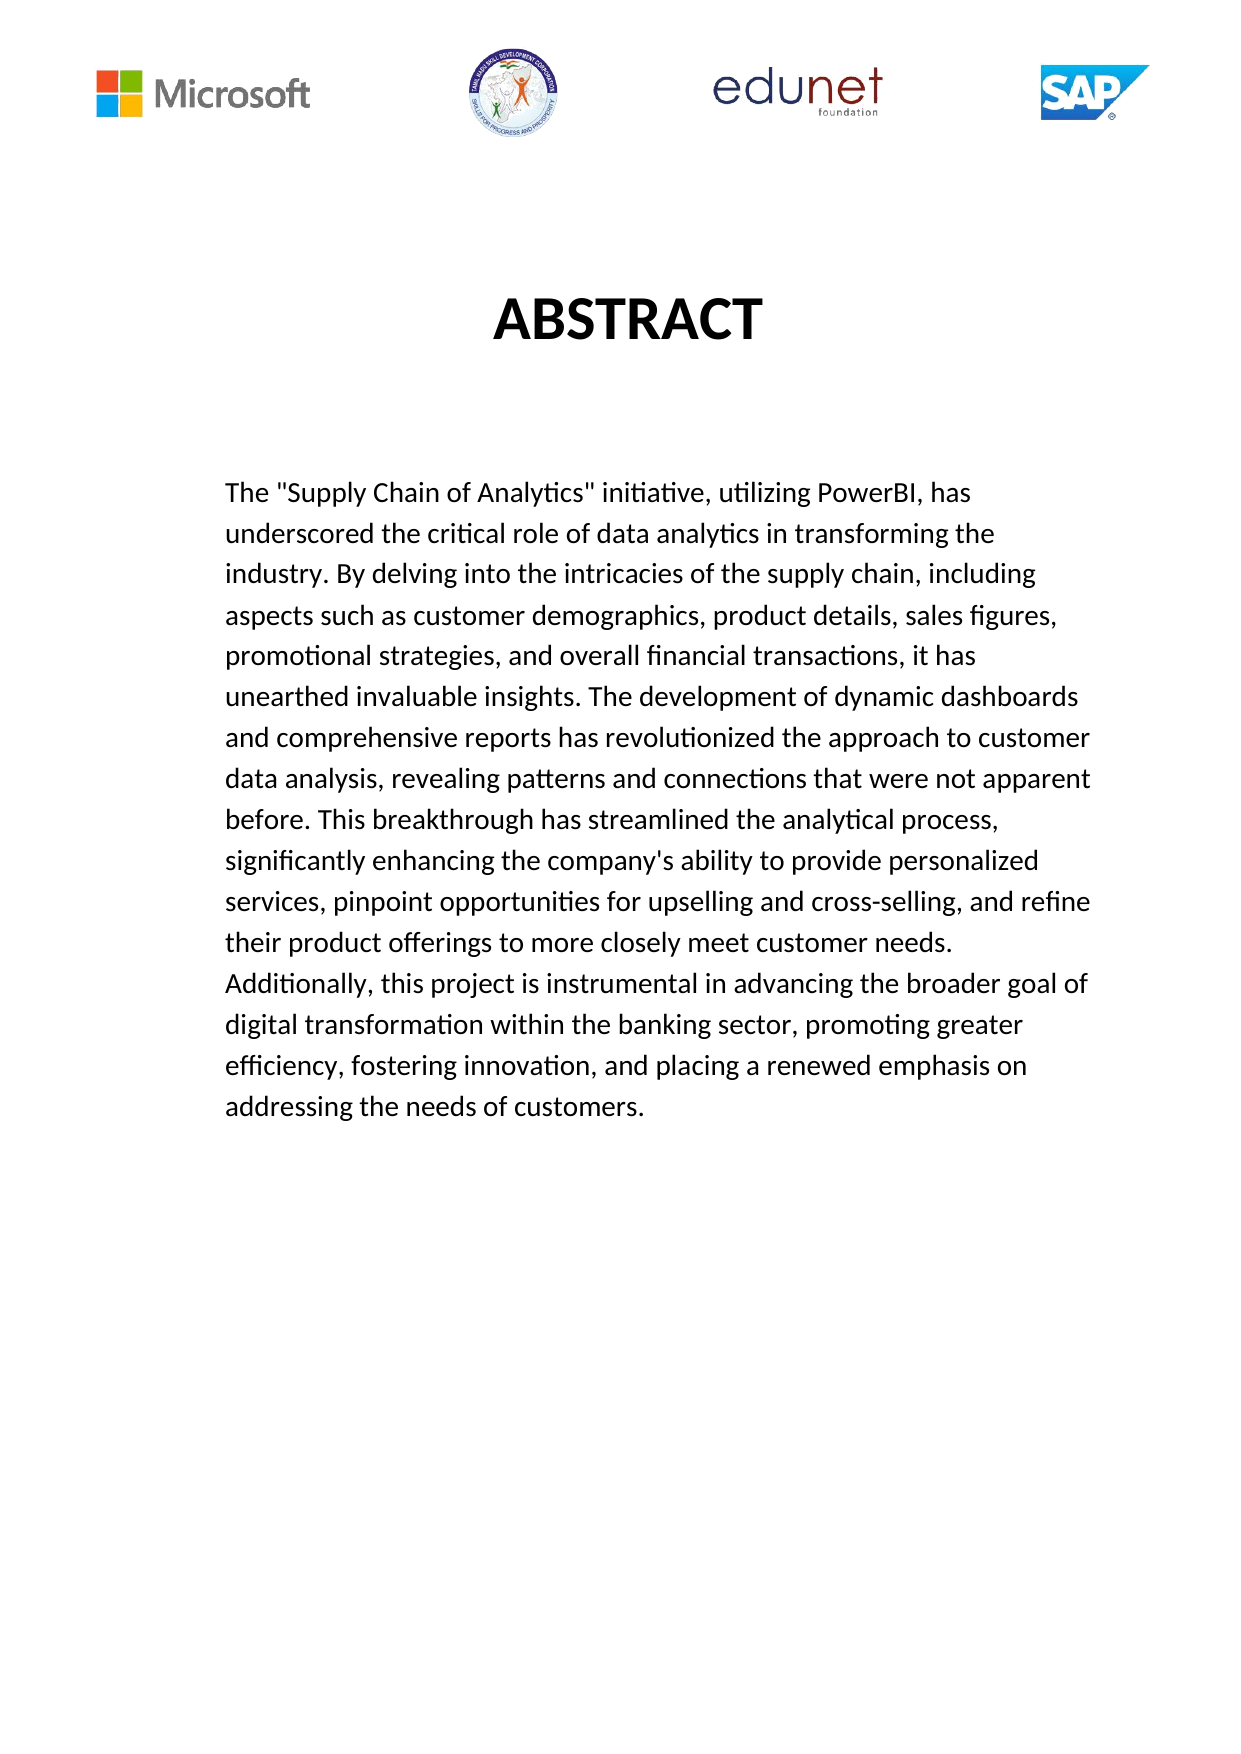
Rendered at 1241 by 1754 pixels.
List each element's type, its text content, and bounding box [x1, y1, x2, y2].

list The "Supply Chain of Analytics" initiative, utilizing PowerBI, has underscored the critical role of data analytics in transforming the industry. By delving into the intricacies of the supply chain, including aspects such as customer demographics, product details, sales figures, promotional strategies, and overall financial transactions, it has unearthed invaluable insights. The development of dynamic dashboards and comprehensive reports has revolutionized the approach to customer data analysis, revealing patterns and connections that were not apparent before. This breakthrough has streamlined the analytical process, significantly enhancing the company's ability to provide personalized services, pinpoint opportunities for upselling and cross-selling, and refine their product offerings to more closely meet customer needs. Additionally, this project is instrumental in advancing the broader goal of digital transformation within the banking sector, promoting greater efficiency, fostering innovation, and placing a renewed emphasis on addressing the needs of customers. [225, 474, 1094, 1123]
picture [706, 61, 889, 122]
text ABSTRACT [150, 279, 1106, 355]
picture [1039, 63, 1151, 121]
picture [91, 66, 316, 121]
picture [466, 46, 558, 138]
